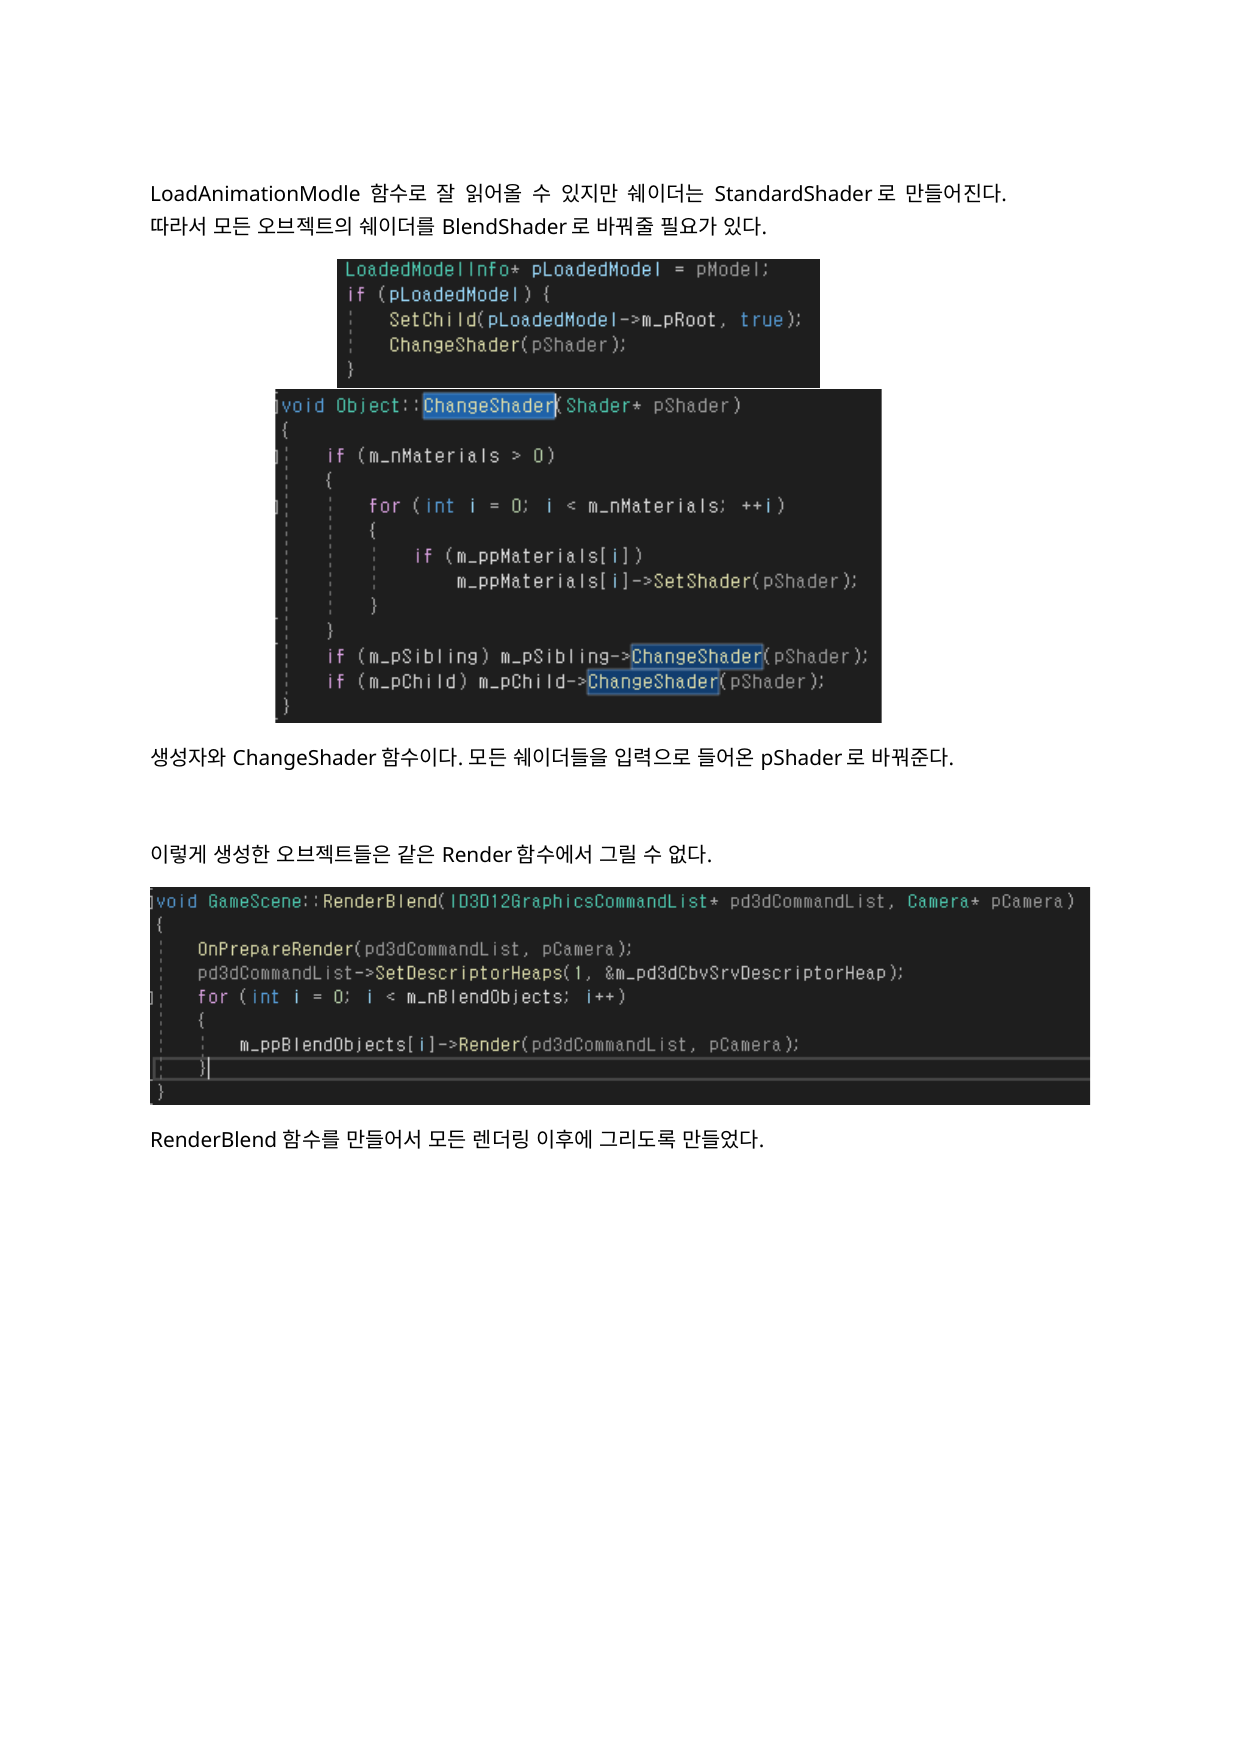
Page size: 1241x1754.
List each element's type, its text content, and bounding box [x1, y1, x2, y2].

text 생성자와 ChangeShader함수이다. 모든 쉐이더들을 입력으로 들어온 pShader로 바꿔준다. [150, 741, 1007, 772]
picture [150, 887, 1091, 1105]
picture [275, 389, 882, 723]
picture [337, 259, 820, 388]
text 이렇게 생성한 오브젝트들은 같은 Render함수에서 그릴 수 없다. [150, 838, 1007, 868]
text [150, 177, 1007, 240]
text RenderBlend 함수를 만들어서 모든 렌더링 이후에 그리도록 만들었다. [150, 1124, 1007, 1154]
